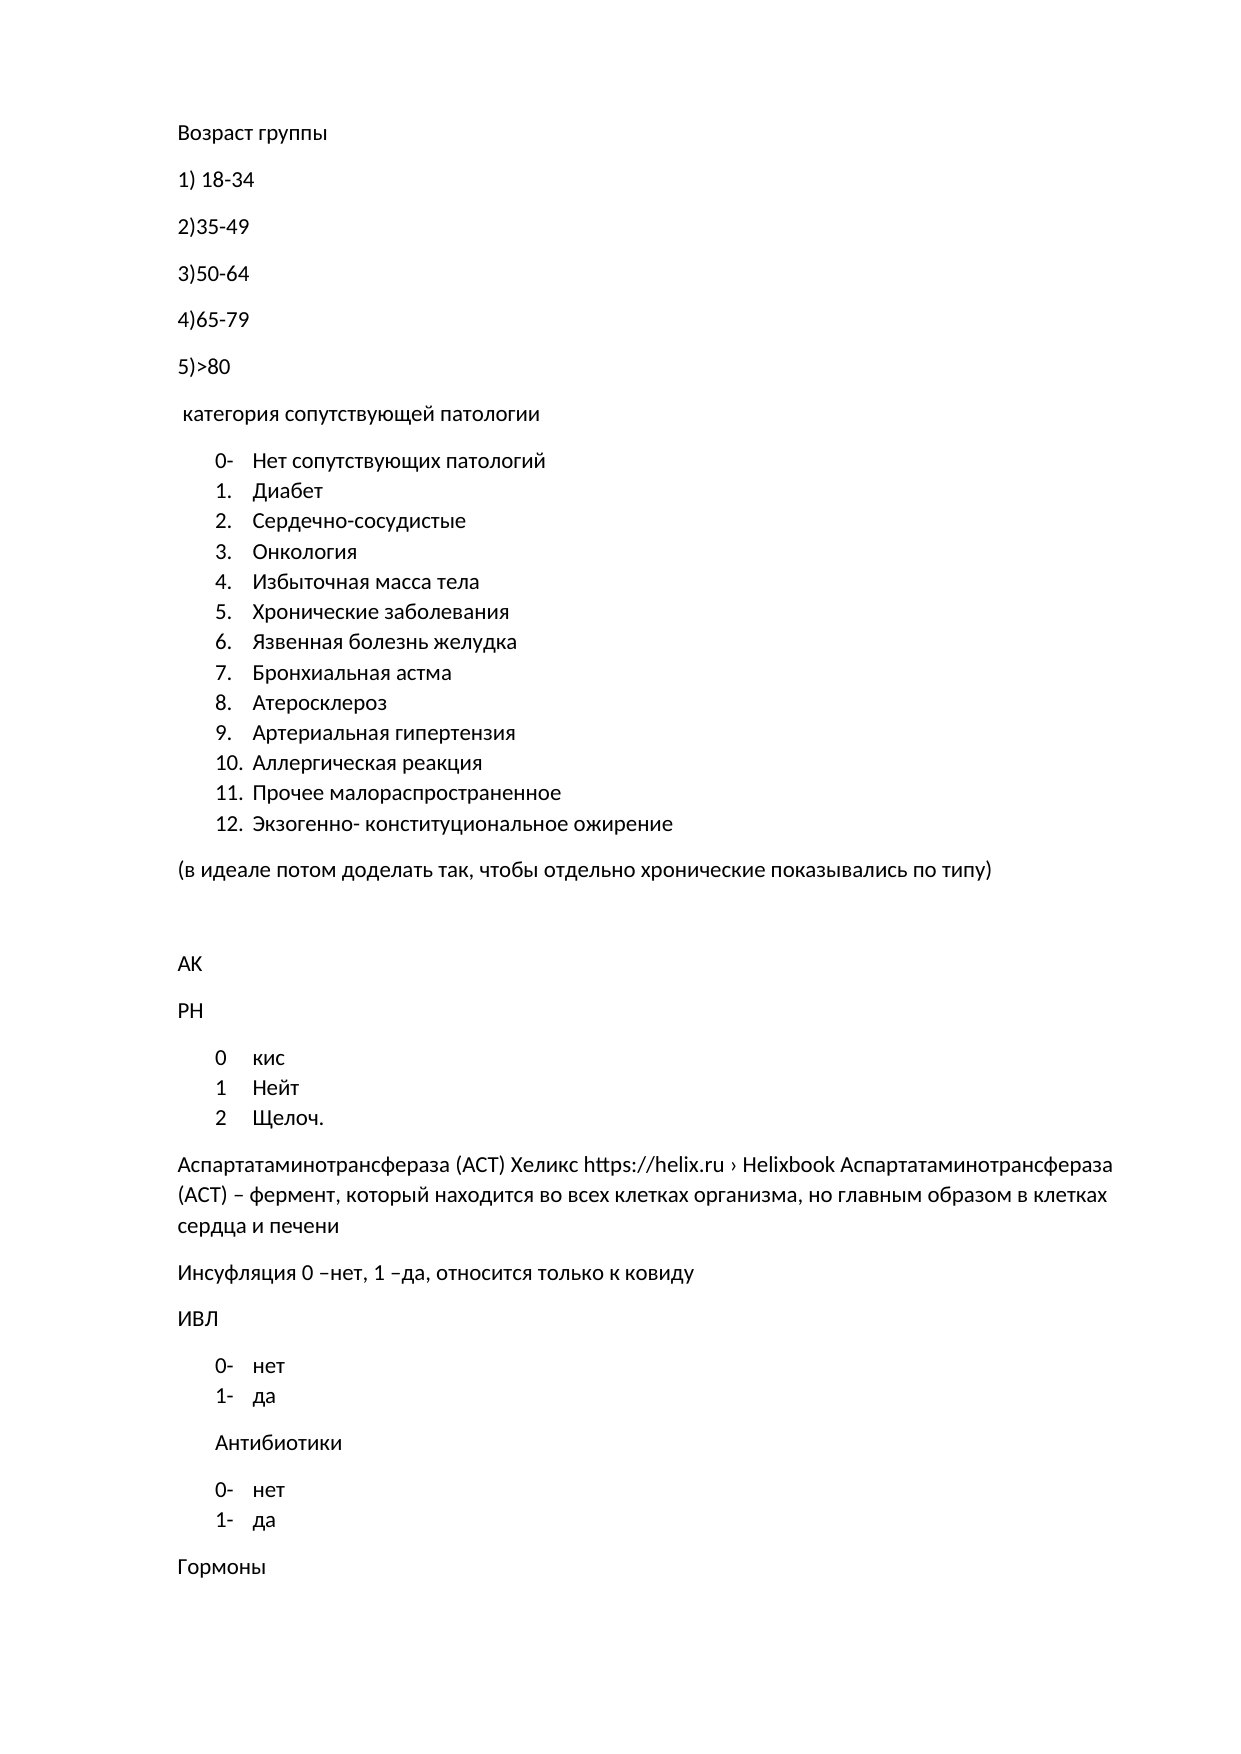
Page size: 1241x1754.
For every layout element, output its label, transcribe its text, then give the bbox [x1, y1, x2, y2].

list Атеросклероз [215, 688, 1152, 716]
list Щелоч. [215, 1103, 1152, 1132]
list Прочее малораспространенное [215, 778, 1152, 807]
text (в идеале потом доделать так, чтобы отдельно хронические показывались по типу) [177, 856, 1152, 884]
text Возраст группы [177, 118, 1152, 146]
text Гормоны [177, 1552, 1152, 1581]
list да [215, 1506, 1152, 1534]
list Хронические заболевания [215, 597, 1152, 625]
list кис [215, 1043, 1152, 1071]
list Нет сопутствующих патологий [215, 446, 1152, 474]
list Аллергическая реакция [215, 748, 1152, 776]
list Артериальная гипертензия [215, 718, 1152, 746]
list Онкология [215, 537, 1152, 565]
list Диабет [215, 476, 1152, 504]
text Антибиотики [215, 1428, 1152, 1457]
list да [215, 1382, 1152, 1410]
list Экзогенно- конституциональное ожирение [215, 809, 1152, 837]
text Инсуфляция 0 –нет, 1 –да, относится только к ковиду [177, 1258, 1152, 1286]
text 4)65-79 [177, 306, 1152, 334]
list Язвенная болезнь желудка [215, 627, 1152, 656]
text РН [177, 996, 1152, 1024]
list нет [215, 1351, 1152, 1379]
text 3)50-64 [177, 259, 1152, 287]
list Нейт [215, 1073, 1152, 1101]
text категория сопутствующей патологии [177, 399, 1152, 427]
text AK [177, 949, 1152, 977]
list нет [215, 1475, 1152, 1503]
text 1) 18-34 [177, 165, 1152, 193]
text ИВЛ [177, 1304, 1152, 1333]
list Сердечно-сосудистые [215, 507, 1152, 535]
list Бронхиальная астма [215, 658, 1152, 686]
text Аспартатаминотрансфераза (АСТ) Хеликс https://helix.ru › Helixbook Аспартатаминотрансфераза (АСТ) – фермент, который находится во всех клетках организма, но главным образом в клетках сердца и печени [177, 1150, 1152, 1239]
list Избыточная масса тела [215, 567, 1152, 595]
text 2)35-49 [177, 212, 1152, 240]
text 5)>80 [177, 352, 1152, 381]
